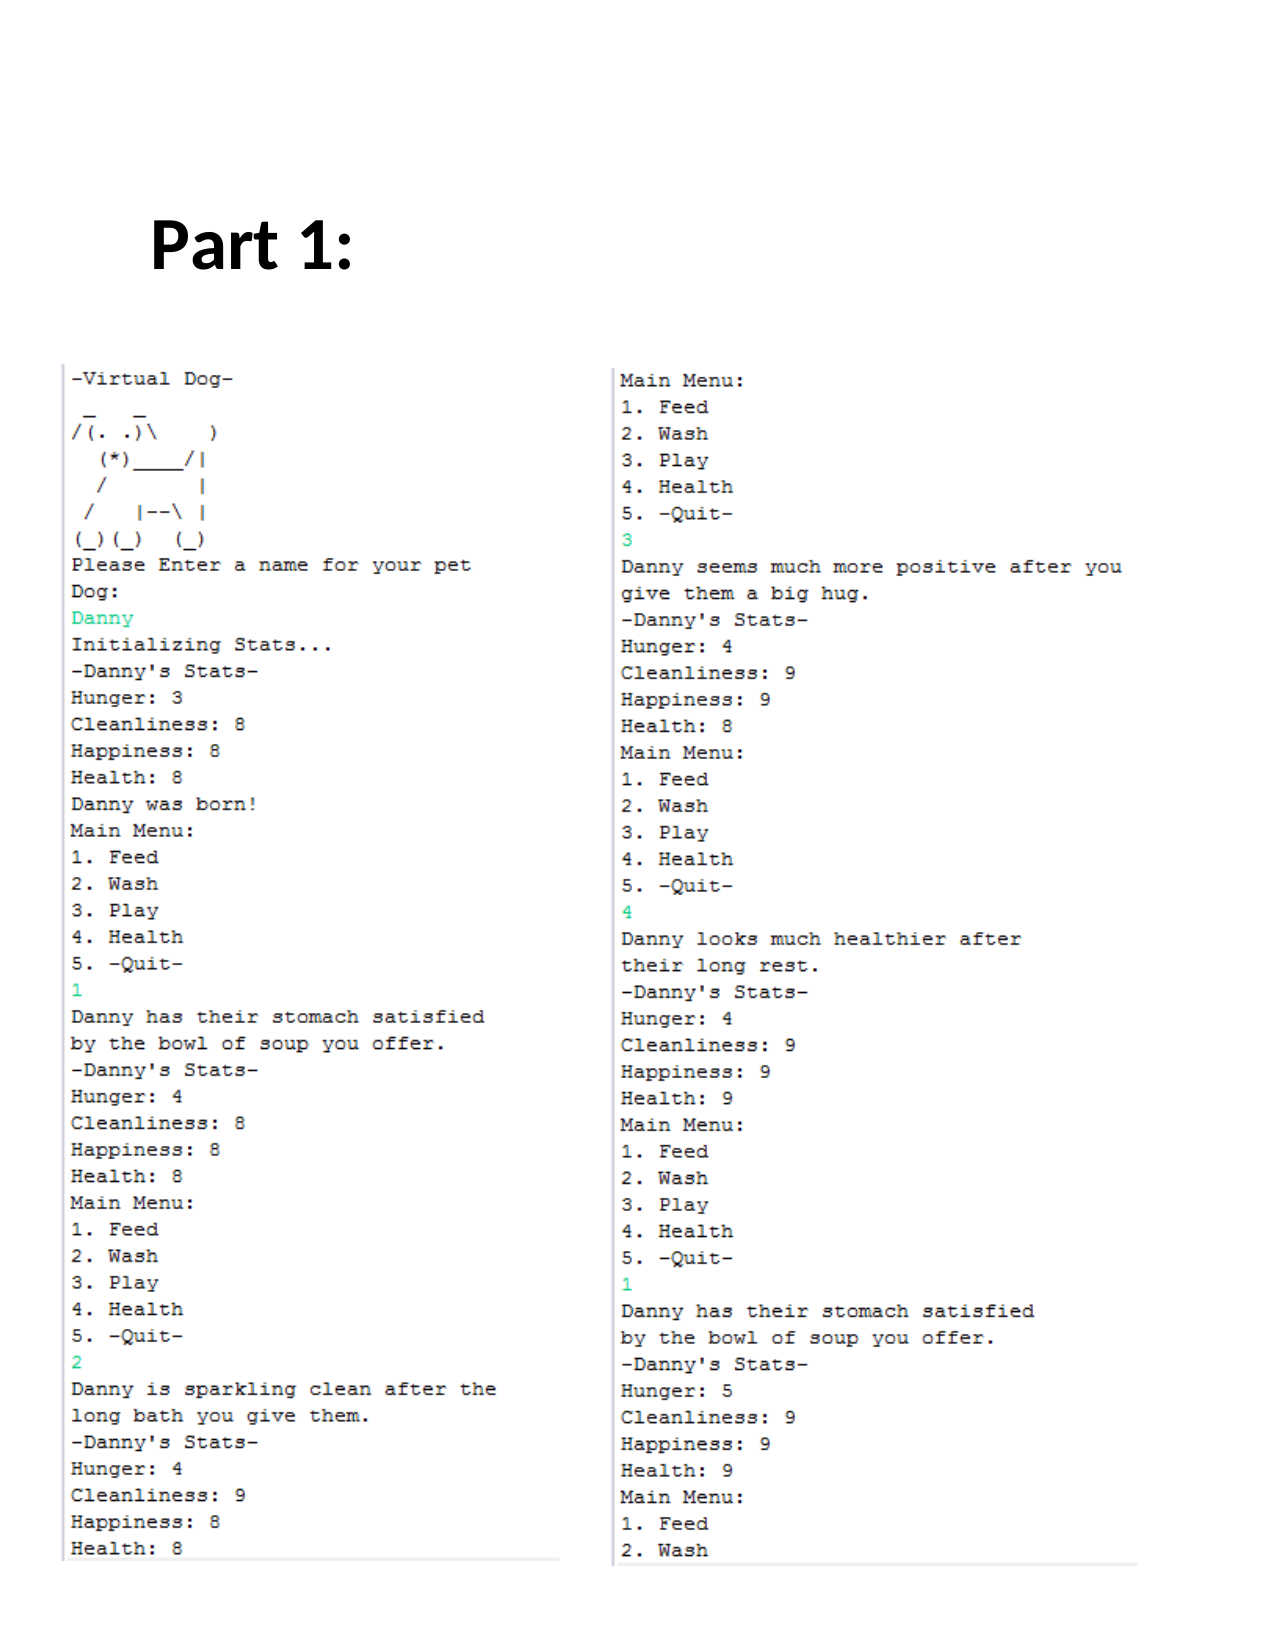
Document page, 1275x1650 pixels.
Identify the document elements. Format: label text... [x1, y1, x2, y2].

text Part 1: [150, 197, 1125, 288]
picture [611, 368, 1138, 1566]
picture [61, 364, 560, 1561]
